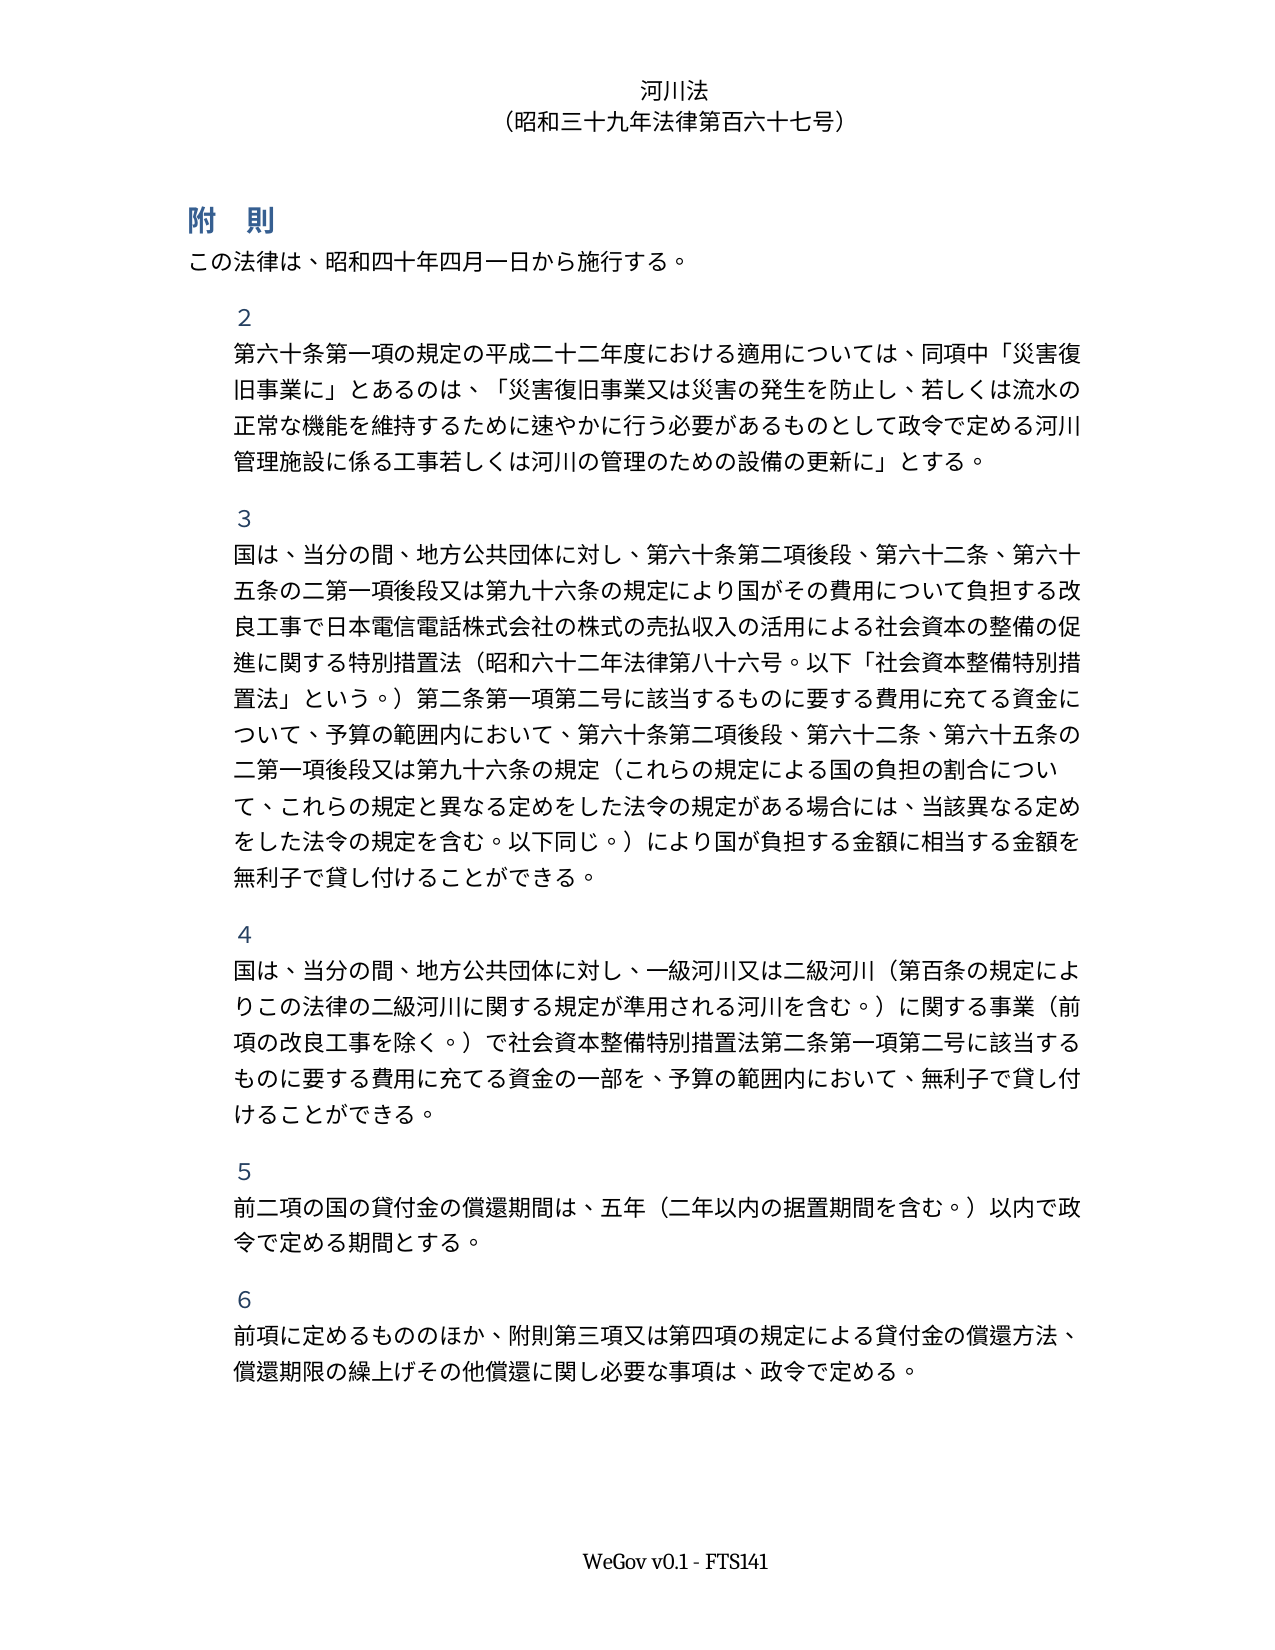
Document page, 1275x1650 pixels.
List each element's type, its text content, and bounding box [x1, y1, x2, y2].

text 前二項の国の貸付金の償還期間は、五年（二年以内の据置期間を含む。）以内で政令で定める期間とする。 [233, 1191, 1087, 1259]
text 前項に定めるもののほか、附則第三項又は第四項の規定による貸付金の償還方法、償還期限の繰上げその他償還に関し必要な事項は、政令で定める。 [233, 1320, 1087, 1387]
subtitle 附 則 [187, 200, 1087, 240]
text 第六十条第一項の規定の平成二十二年度における適用については、同項中「災害復旧事業に」とあるのは、「災害復旧事業又は災害の発生を防止し、若しくは流水の正常な機能を維持するために速やかに行う必要があるものとして政令で定める河川管理施設に係る工事若しくは河川の管理のための設備の更新に」とする。 [233, 338, 1087, 477]
subtitle ６ [233, 1284, 1087, 1315]
subtitle ２ [233, 302, 1087, 334]
subtitle ４ [233, 919, 1087, 950]
text 国は、当分の間、地方公共団体に対し、第六十条第二項後段、第六十二条、第六十五条の二第一項後段又は第九十六条の規定により国がその費用について負担する改良工事で日本電信電話株式会社の株式の売払収入の活用による社会資本の整備の促進に関する特別措置法（昭和六十二年法律第八十六号。以下「社会資本整備特別措置法」という。）第二条第一項第二号に該当するものに要する費用に充てる資金について、予算の範囲内において、第六十条第二項後段、第六十二条、第六十五条の二第一項後段又は第九十六条の規定（これらの規定による国の負担の割合について、これらの規定と異なる定めをした法令の規定がある場合には、当該異なる定めをした法令の規定を含む。以下同じ。）により国が負担する金額に相当する金額を無利子で貸し付けることができる。 [233, 539, 1087, 893]
text この法律は、昭和四十年四月一日から施行する。 [187, 246, 1087, 277]
subtitle ３ [233, 503, 1087, 534]
text 国は、当分の間、地方公共団体に対し、一級河川又は二級河川（第百条の規定によりこの法律の二級河川に関する規定が準用される河川を含む。）に関する事業（前項の改良工事を除く。）で社会資本整備特別措置法第二条第一項第二号に該当するものに要する費用に充てる資金の一部を、予算の範囲内において、無利子で貸し付けることができる。 [233, 955, 1087, 1130]
subtitle ５ [233, 1156, 1087, 1187]
